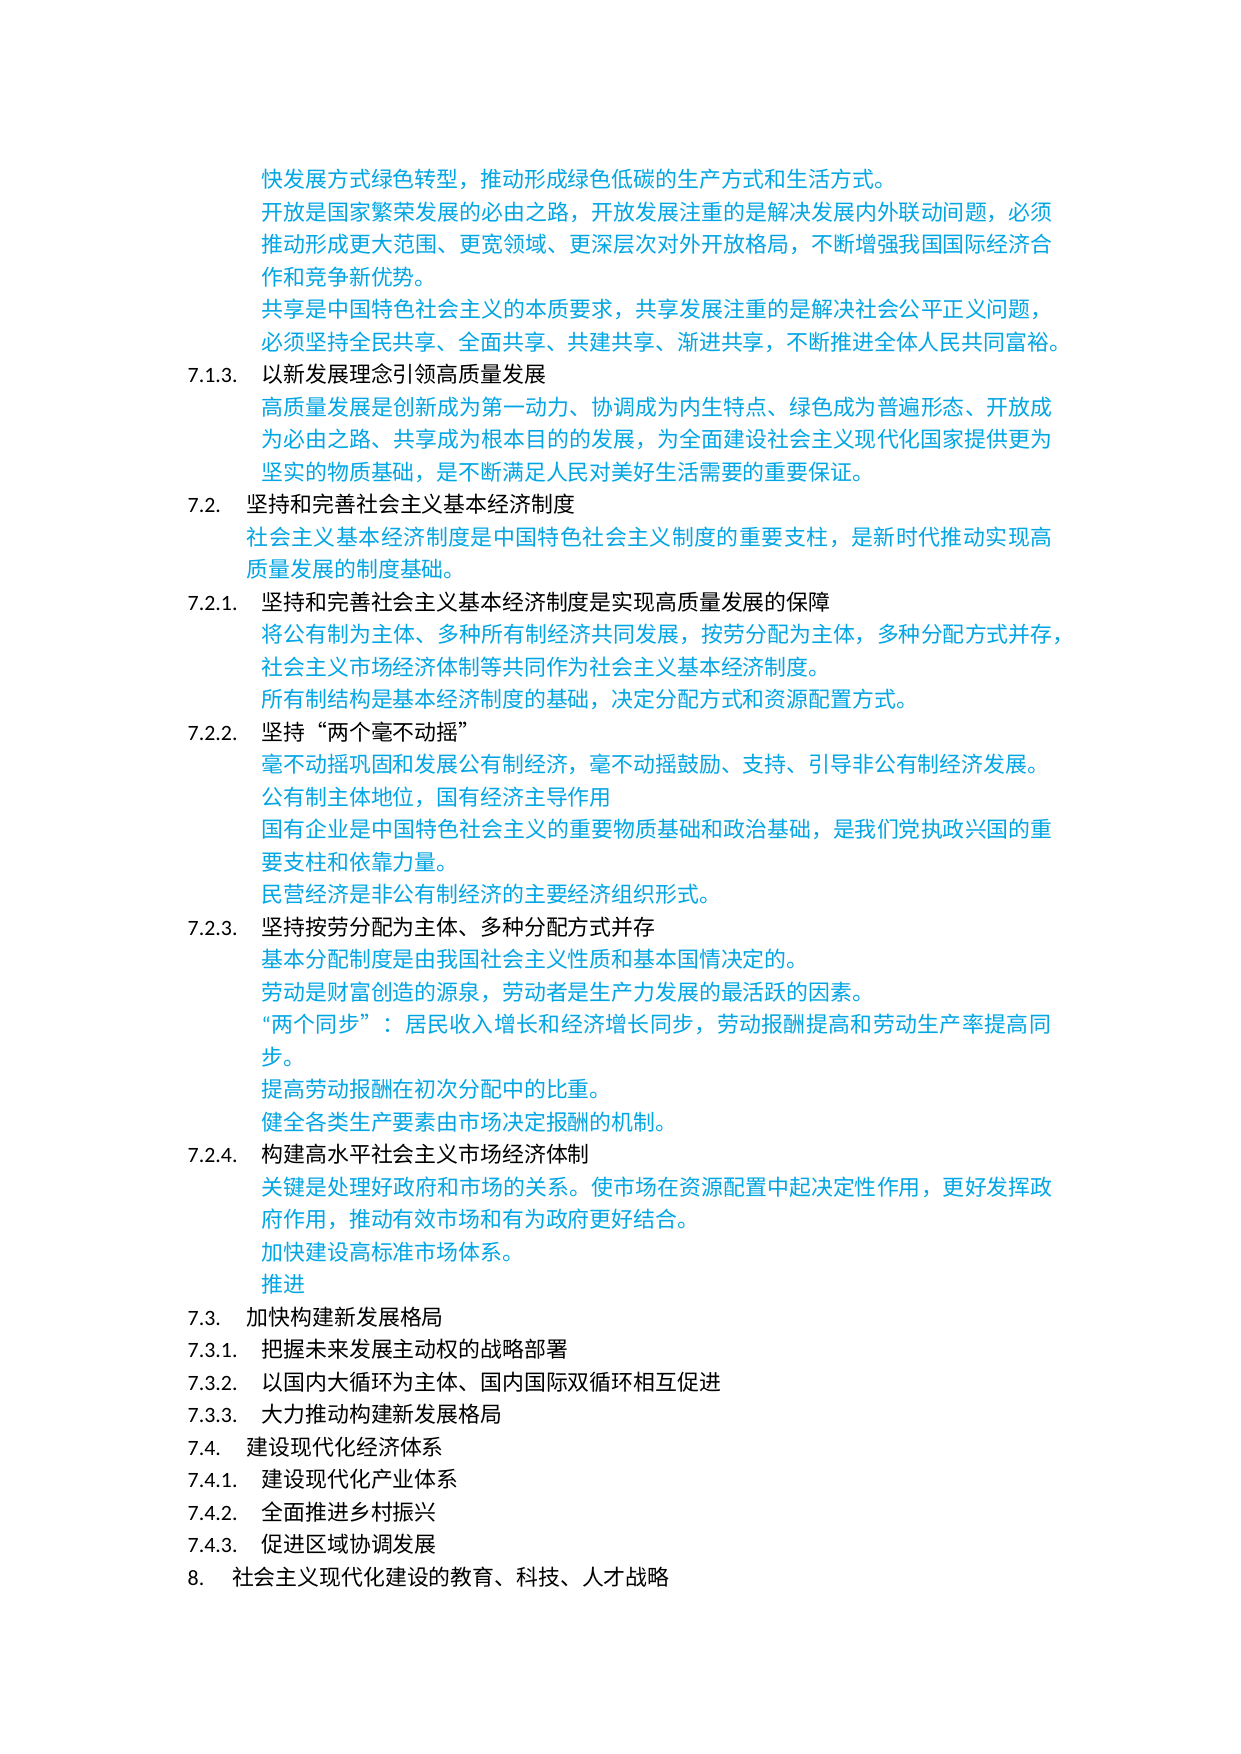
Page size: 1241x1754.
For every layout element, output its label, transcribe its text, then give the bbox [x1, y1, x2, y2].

list 所有制结构是基本经济制度的基础，决定分配方式和资源配置方式。 [261, 682, 1053, 714]
list 将公有制为主体、多种所有制经济共同发展，按劳分配为主体，多种分配方式并存，社会主义市场经济体制等共同作为社会主义基本经济制度。 [261, 617, 1053, 682]
list 促进区域协调发展 [187, 1527, 1053, 1559]
list 共享是中国特色社会主义的本质要求，共享发展注重的是解决社会公平正义问题，必须坚持全民共享、全面共享、共建共享、渐进共享，不断推进全体人民共同富裕。 [261, 292, 1053, 357]
list “两个同步”：居民收入增长和经济增长同步，劳动报酬提高和劳动生产率提高同步。 [261, 1007, 1053, 1072]
list 社会主义基本经济制度是中国特色社会主义制度的重要支柱，是新时代推动实现高质量发展的制度基础。 [247, 519, 1053, 584]
list 民营经济是非公有制经济的主要经济组织形式。 [261, 877, 1053, 909]
list 坚持和完善社会主义基本经济制度 [187, 487, 1053, 519]
list 提高劳动报酬在初次分配中的比重。 [261, 1072, 1053, 1104]
list 把握未来发展主动权的战略部署 [187, 1332, 1053, 1364]
list 关键是处理好政府和市场的关系。使市场在资源配置中起决定性作用，更好发挥政府作用，推动有效市场和有为政府更好结合。 [261, 1169, 1053, 1234]
list 建设现代化经济体系 [187, 1429, 1053, 1462]
list 社会主义现代化建设的教育、科技、人才战略 [187, 1559, 1053, 1592]
list 坚持“两个毫不动摇” [187, 714, 1053, 747]
list 建设现代化产业体系 [187, 1462, 1053, 1494]
list 推进 [261, 1267, 1053, 1299]
list 加快构建新发展格局 [187, 1299, 1053, 1332]
list 基本分配制度是由我国社会主义性质和基本国情决定的。 [261, 942, 1053, 974]
list 劳动是财富创造的源泉，劳动者是生产力发展的最活跃的因素。 [261, 974, 1053, 1007]
list 以新发展理念引领高质量发展 [187, 357, 1053, 389]
list 坚持按劳分配为主体、多种分配方式并存 [187, 909, 1053, 942]
list 健全各类生产要素由市场决定报酬的机制。 [261, 1104, 1053, 1137]
list 以国内大循环为主体、国内国际双循环相互促进 [187, 1364, 1053, 1397]
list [261, 162, 1053, 194]
list 开放是国家繁荣发展的必由之路，开放发展注重的是解决发展内外联动间题，必须推动形成更大范围、更宽领域、更深层次对外开放格局，不断增强我国国际经济合作和竞争新优势。 [261, 194, 1053, 292]
list 大力推动构建新发展格局 [187, 1397, 1053, 1429]
list 全面推进乡村振兴 [187, 1494, 1053, 1527]
list 加快建设高标准市场体系。 [261, 1234, 1053, 1267]
list 高质量发展是创新成为第一动力、协调成为内生特点、绿色成为普遍形态、开放成为必由之路、共享成为根本目的的发展，为全面建设社会主义现代化国家提供更为坚实的物质基础，是不断满足人民对美好生活需要的重要保证。 [261, 389, 1053, 487]
list 公有制主体地位，国有经济主导作用 [261, 779, 1053, 812]
list 国有企业是中国特色社会主义的重要物质基础和政治基础，是我们党执政兴国的重要支柱和依靠力量。 [261, 812, 1053, 877]
list 坚持和完善社会主义基本经济制度是实现高质量发展的保障 [187, 584, 1053, 617]
list 毫不动摇巩固和发展公有制经济，毫不动摇鼓励、支持、引导非公有制经济发展。 [261, 747, 1053, 779]
list 构建高水平社会主义市场经济体制 [187, 1137, 1053, 1169]
